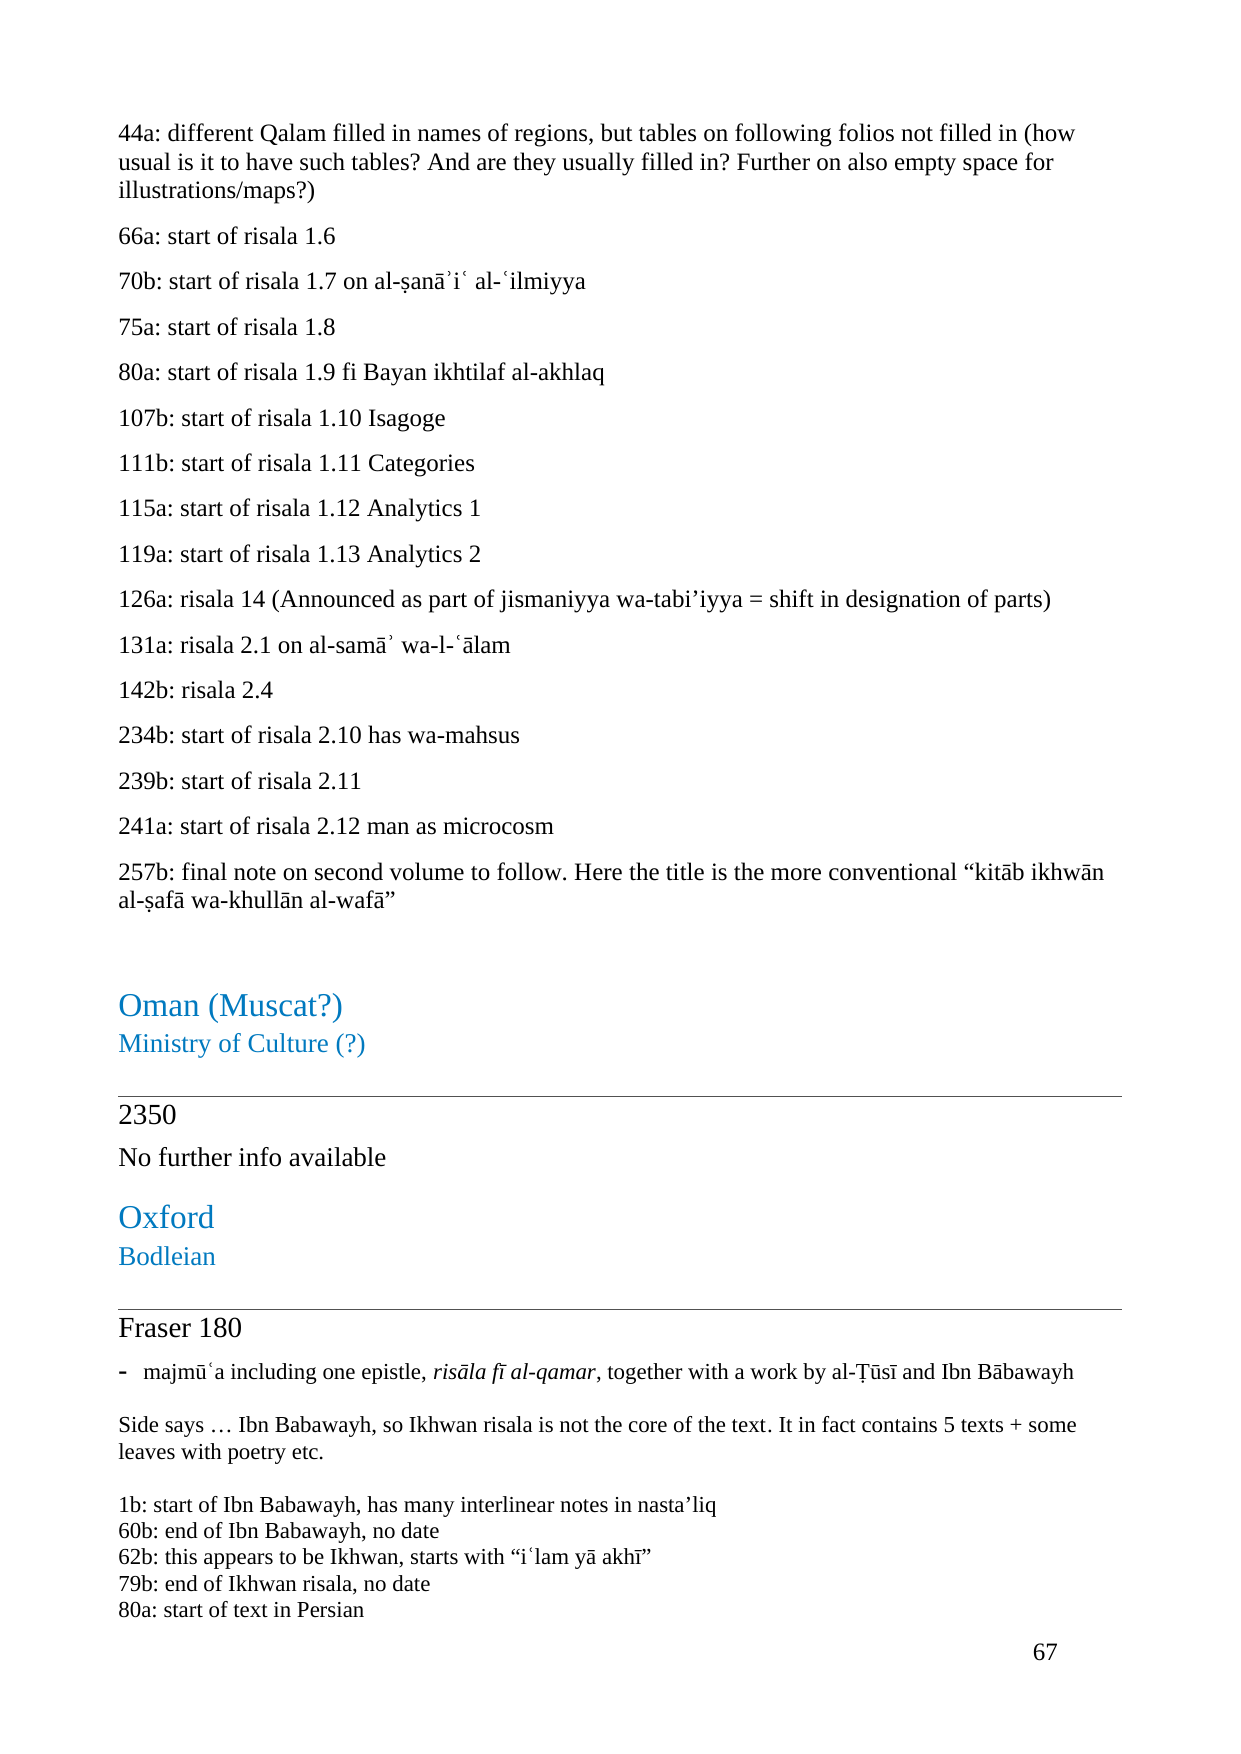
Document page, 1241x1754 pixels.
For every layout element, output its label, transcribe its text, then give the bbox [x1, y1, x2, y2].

text 66a: start of risala 1.6 [118, 221, 1122, 250]
text 1b: start of Ibn Babawayh, has many interlinear notes in nasta’liq [118, 1491, 1122, 1517]
text 75a: start of risala 1.8 [118, 312, 1122, 341]
text 119a: start of risala 1.13 Analytics 2 [118, 539, 1122, 568]
text 60b: end of Ibn Babawayh, no date [118, 1517, 1122, 1543]
text 234b: start of risala 2.10 has wa-mahsus [118, 721, 1122, 749]
text 80a: start of text in Persian [118, 1596, 1122, 1622]
subtitle Ministry of Culture (?) [118, 1027, 1122, 1058]
text 257b: final note on second volume to follow. Here the title is the more conventional “kitāb ikhwān al-ṣafā wa-khullān al-wafā” [118, 857, 1122, 914]
subtitle Oxford [118, 1197, 1122, 1236]
text 44a: different Qalam filled in names of regions, but tables on following folios not filled in (how usual is it to have such tables? And are they usually filled in? Further on also empty space for illustrations/maps?) [118, 118, 1122, 204]
text 126a: risala 14 (Announced as part of jismaniyya wa-tabi’iyya = shift in designation of parts) [118, 584, 1122, 613]
text 131a: risala 2.1 on al-samāʾ wa-l-ʿālam [118, 630, 1122, 658]
subtitle Bodleian [118, 1240, 1122, 1271]
subtitle 2350 [118, 1097, 1122, 1131]
text 239b: start of risala 2.11 [118, 766, 1122, 795]
text 80a: start of risala 1.9 fi Bayan ikhtilaf al-akhlaq [118, 357, 1122, 386]
text 115a: start of risala 1.12 Analytics 1 [118, 493, 1122, 522]
subtitle Oman (Muscat?) [118, 985, 1122, 1023]
subtitle Fraser 180 [118, 1310, 1122, 1343]
list majmūʿa including one epistle, risāla fī al-qamar, together with a work by al-Ṭūsī and Ibn Bābawayh [118, 1354, 1122, 1385]
text 142b: risala 2.4 [118, 675, 1122, 704]
text Side says … Ibn Babawayh, so Ikhwan risala is not the core of the text. It in fact contains 5 texts + some leaves with poetry etc. [118, 1412, 1122, 1464]
text No further info available [118, 1141, 1122, 1172]
text 111b: start of risala 1.11 Categories [118, 448, 1122, 477]
text 107b: start of risala 1.10 Isagoge [118, 403, 1122, 431]
text 70b: start of risala 1.7 on al-ṣanāʾiʿ al-ʿilmiyya [118, 266, 1122, 295]
text 241a: start of risala 2.12 man as microcosm [118, 811, 1122, 840]
text 62b: this appears to be Ikhwan, starts with “iʿlam yā akhī” [118, 1543, 1122, 1570]
text 79b: end of Ikhwan risala, no date [118, 1570, 1122, 1596]
